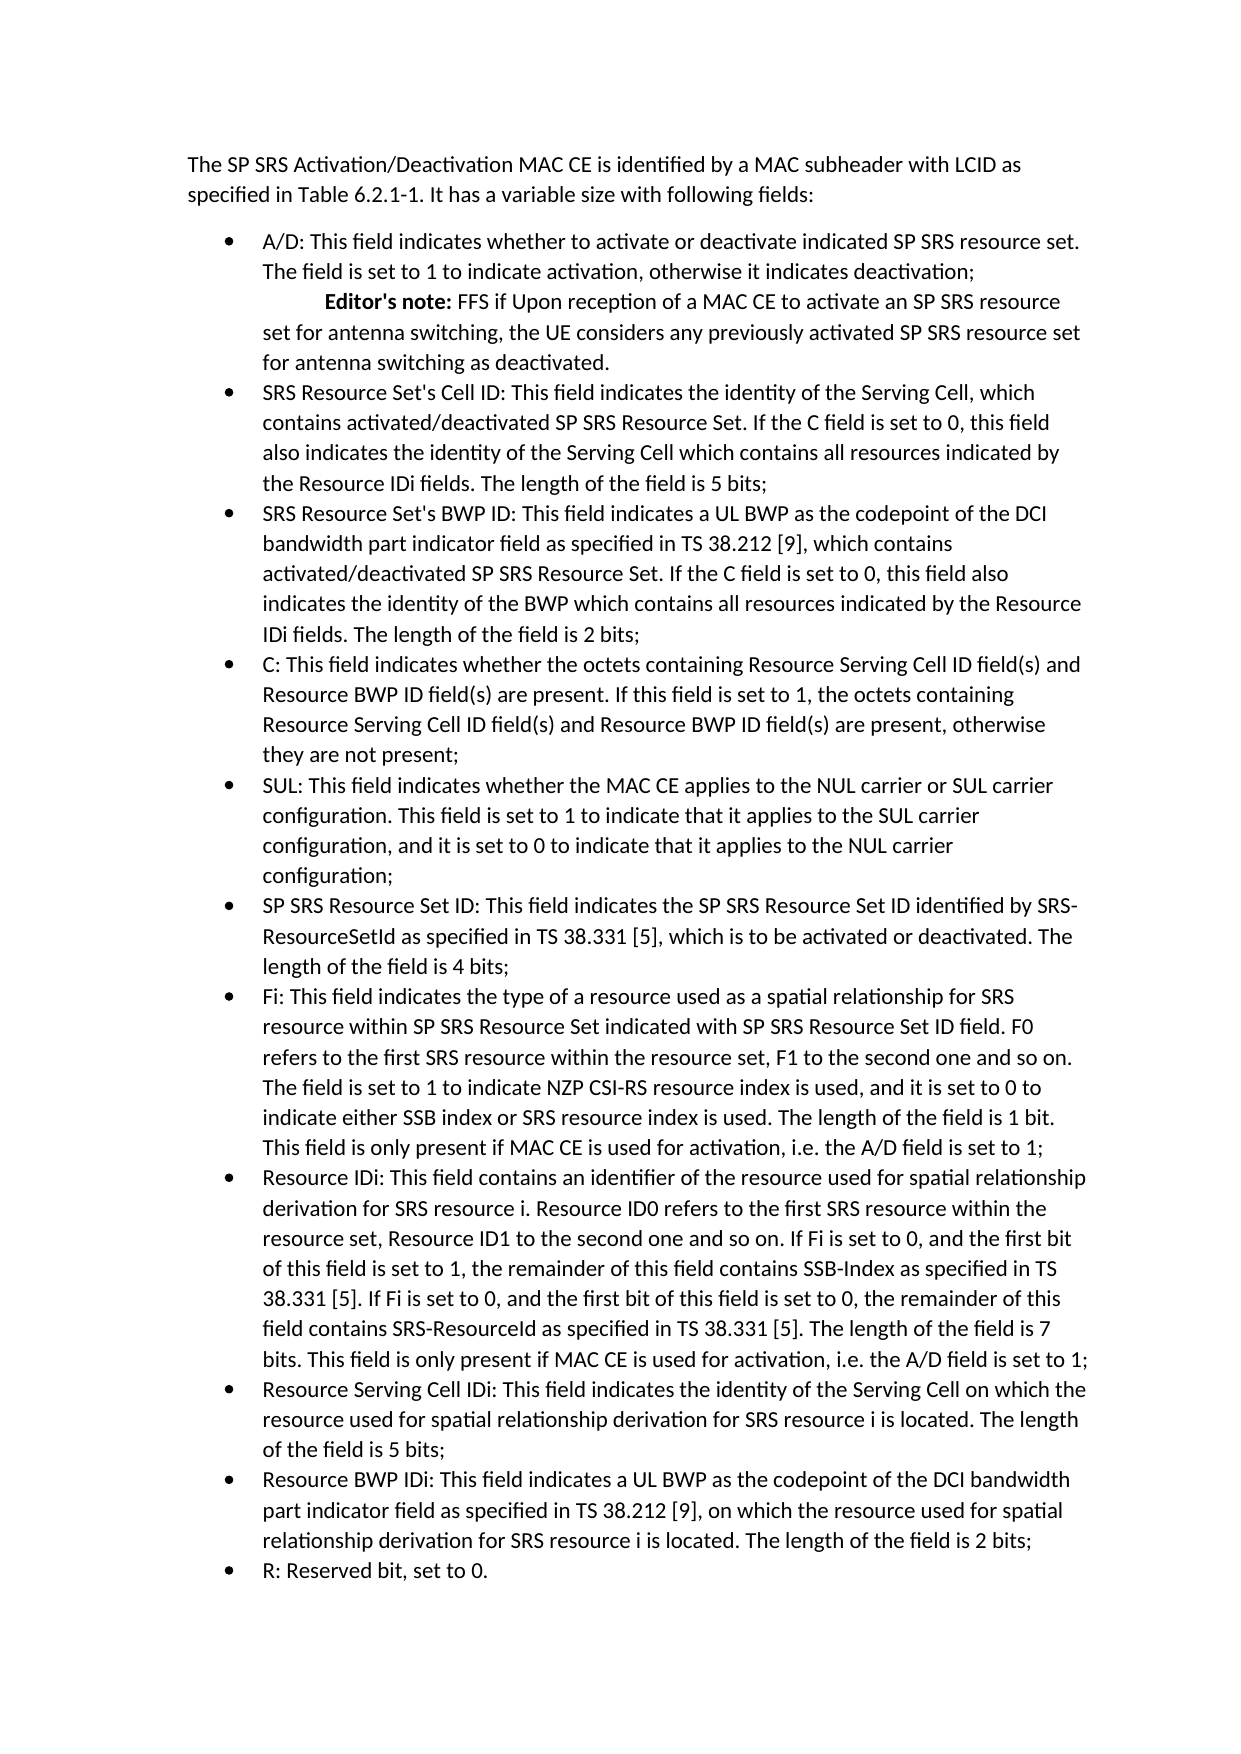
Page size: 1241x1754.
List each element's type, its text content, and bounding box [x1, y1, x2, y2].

list Resource IDi: This field contains an identifier of the resource used for spatial relationship derivation for SRS resource i. Resource ID0 refers to the first SRS resource within the resource set, Resource ID1 to the second one and so on. If Fi is set to 0, and the first bit of this field is set to 1, the remainder of this field contains SSB-Index as specified in TS 38.331 [5]. If Fi is set to 0, and the first bit of this field is set to 0, the remainder of this field contains SRS-ResourceId as specified in TS 38.331 [5]. The length of the field is 7 bits. This field is only present if MAC CE is used for activation, i.e. the A/D field is set to 1; [225, 1163, 1090, 1373]
list C: This field indicates whether the octets containing Resource Serving Cell ID field(s) and Resource BWP ID field(s) are present. If this field is set to 1, the octets containing Resource Serving Cell ID field(s) and Resource BWP ID field(s) are present, otherwise they are not present; [225, 650, 1090, 769]
list Editor's note: FFS if Upon reception of a MAC CE to activate an SP SRS resource set for antenna switching, the UE considers any previously activated SP SRS resource set for antenna switching as deactivated. [262, 287, 1090, 376]
list R: Reserved bit, set to 0. [225, 1556, 1090, 1584]
list Resource BWP IDi: This field indicates a UL BWP as the codepoint of the DCI bandwidth part indicator field as specified in TS 38.212 [9], on which the resource used for spatial relationship derivation for SRS resource i is located. The length of the field is 2 bits; [225, 1466, 1090, 1554]
list Resource Serving Cell IDi: This field indicates the identity of the Serving Cell on which the resource used for spatial relationship derivation for SRS resource i is located. The length of the field is 5 bits; [225, 1375, 1090, 1463]
list SP SRS Resource Set ID: This field indicates the SP SRS Resource Set ID identified by SRS-ResourceSetId as specified in TS 38.331 [5], which is to be activated or deactivated. The length of the field is 4 bits; [225, 892, 1090, 980]
list SUL: This field indicates whether the MAC CE applies to the NUL carrier or SUL carrier configuration. This field is set to 1 to indicate that it applies to the SUL carrier configuration, and it is set to 0 to indicate that it applies to the NUL carrier configuration; [225, 771, 1090, 889]
text The SP SRS Activation/Deactivation MAC CE is identified by a MAC subheader with LCID as specified in Table 6.2.1-1. It has a variable size with following fields: [187, 150, 1090, 208]
list SRS Resource Set's BWP ID: This field indicates a UL BWP as the codepoint of the DCI bandwidth part indicator field as specified in TS 38.212 [9], which contains activated/deactivated SP SRS Resource Set. If the C field is set to 0, this field also indicates the identity of the BWP which contains all resources indicated by the Resource IDi fields. The length of the field is 2 bits; [225, 499, 1090, 648]
list Fi: This field indicates the type of a resource used as a spatial relationship for SRS resource within SP SRS Resource Set indicated with SP SRS Resource Set ID field. F0 refers to the first SRS resource within the resource set, F1 to the second one and so on. The field is set to 1 to indicate NZP CSI-RS resource index is used, and it is set to 0 to indicate either SSB index or SRS resource index is used. The length of the field is 1 bit. This field is only present if MAC CE is used for activation, i.e. the A/D field is set to 1; [225, 982, 1090, 1161]
list A/D: This field indicates whether to activate or deactivate indicated SP SRS resource set. The field is set to 1 to indicate activation, otherwise it indicates deactivation; [225, 227, 1090, 285]
list SRS Resource Set's Cell ID: This field indicates the identity of the Serving Cell, which contains activated/deactivated SP SRS Resource Set. If the C field is set to 0, this field also indicates the identity of the Serving Cell which contains all resources indicated by the Resource IDi fields. The length of the field is 5 bits; [225, 378, 1090, 497]
